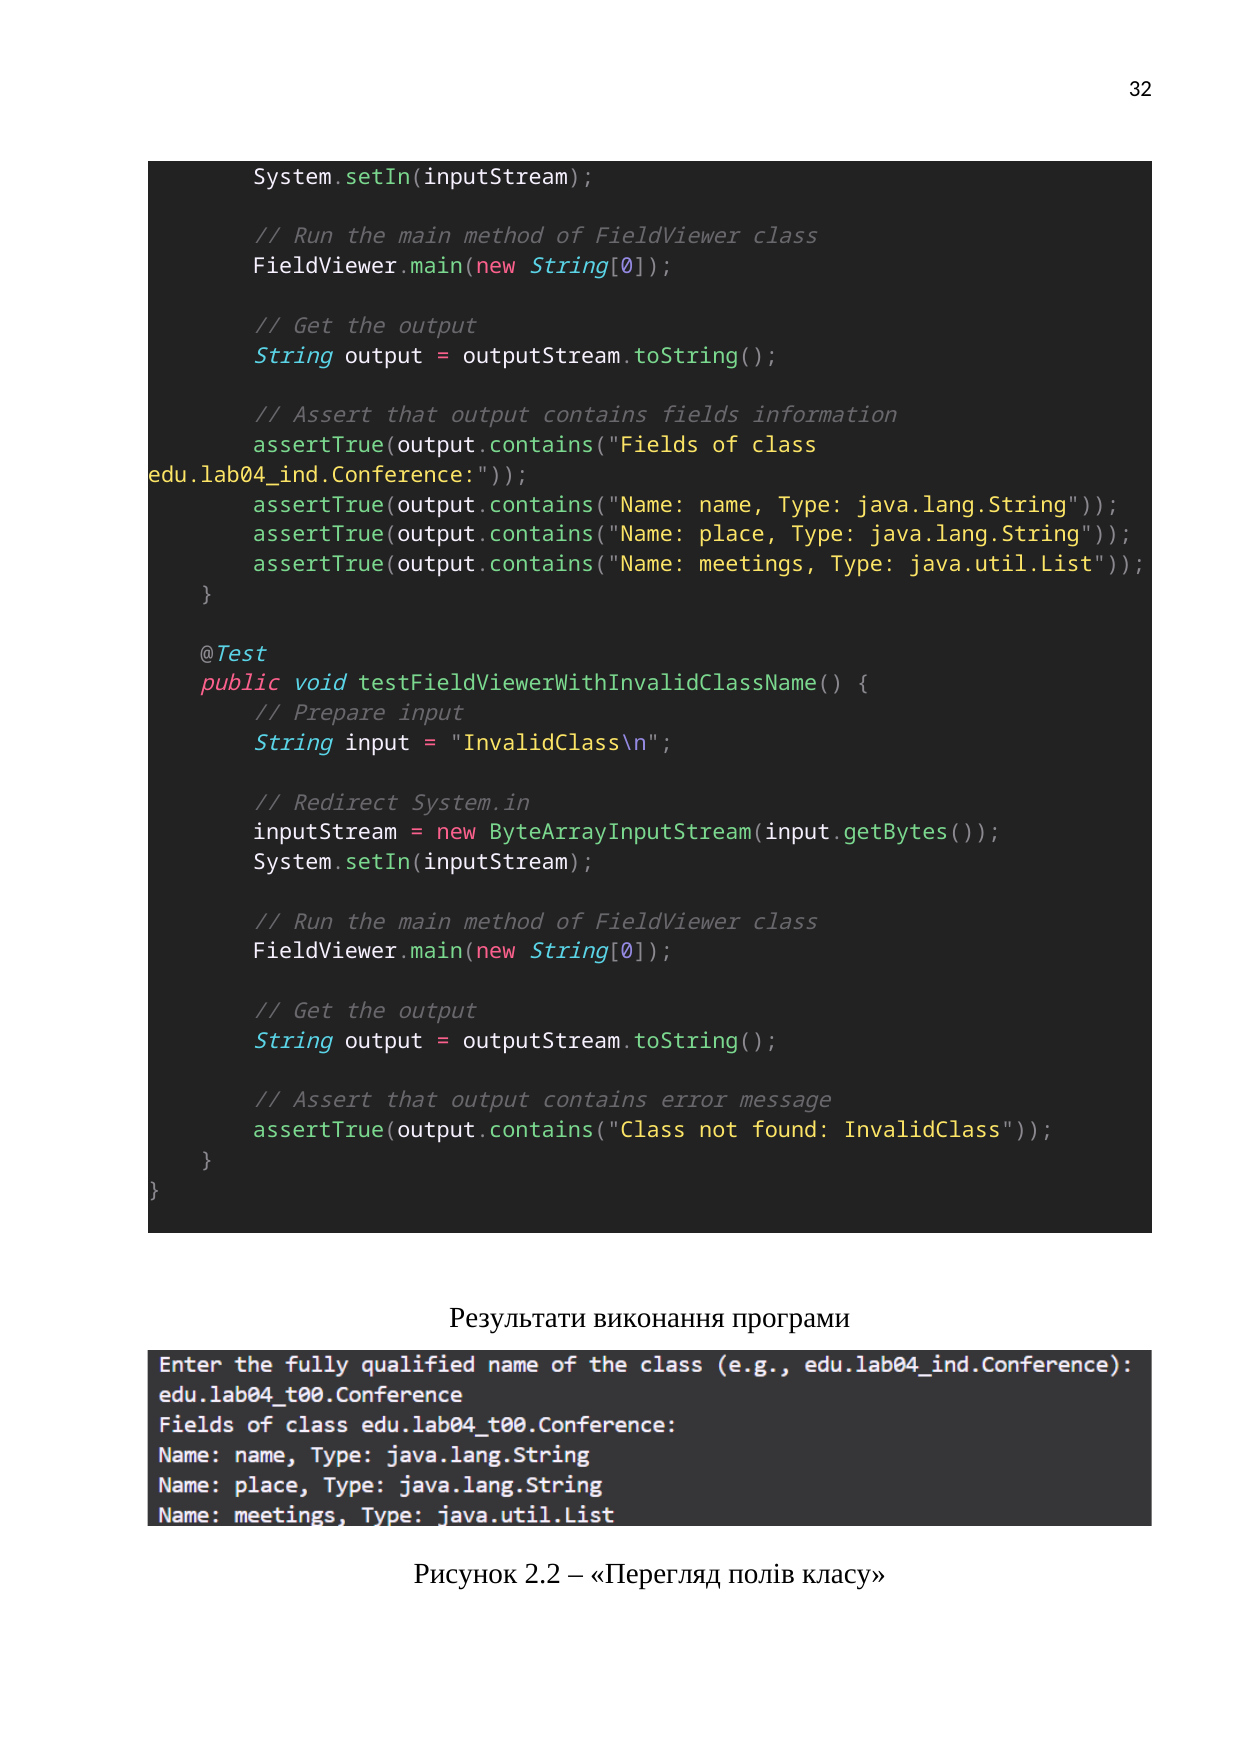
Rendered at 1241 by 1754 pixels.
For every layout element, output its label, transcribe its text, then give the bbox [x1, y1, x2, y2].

text // Assert that output contains fields information [148, 399, 1152, 429]
text // Prepare input [148, 697, 1152, 727]
text assertTrue(output.contains("Name: name, Type: java.lang.String")); [148, 489, 1152, 518]
text String input = "InvalidClass\n"; [148, 727, 1152, 757]
text assertTrue(output.contains("Name: place, Type: java.lang.String")); [148, 518, 1152, 548]
text // Redirect System.in [148, 787, 1152, 816]
text inputStream = new ByteArrayInputStream(input.getBytes()); [148, 816, 1152, 846]
text // Run the main method of FieldViewer class [148, 221, 1152, 250]
text @Test [148, 638, 1152, 667]
text FieldViewer.main(new String[0]); [148, 250, 1152, 280]
text Рисунок 2.2 – «Перегляд полів класу» [148, 1556, 1152, 1590]
text // Assert that output contains error message [148, 1084, 1152, 1114]
text } [148, 1174, 1152, 1204]
text // Run the main method of FieldViewer class [148, 906, 1152, 936]
text public void testFieldViewerWithInvalidClassName() { [148, 667, 1152, 697]
text assertTrue(output.contains("Name: meetings, Type: java.util.List")); [148, 548, 1152, 578]
text assertTrue(output.contains("Fields of class edu.lab04_ind.Conference:")); [148, 429, 1152, 489]
text FieldViewer.main(new String[0]); [148, 936, 1152, 965]
text } [148, 578, 1152, 608]
text assertTrue(output.contains("Class not found: InvalidClass")); [148, 1114, 1152, 1144]
text String output = outputStream.toString(); [148, 1025, 1152, 1055]
text System.setIn(inputStream); [148, 846, 1152, 876]
picture [147, 1350, 1152, 1526]
text } [148, 1144, 1152, 1174]
text String output = outputStream.toString(); [148, 340, 1152, 369]
text // Get the output [148, 995, 1152, 1025]
text System.setIn(inputStream); [148, 161, 1152, 191]
text // Get the output [148, 310, 1152, 340]
subtitle Результати виконання програми [148, 1300, 1152, 1334]
